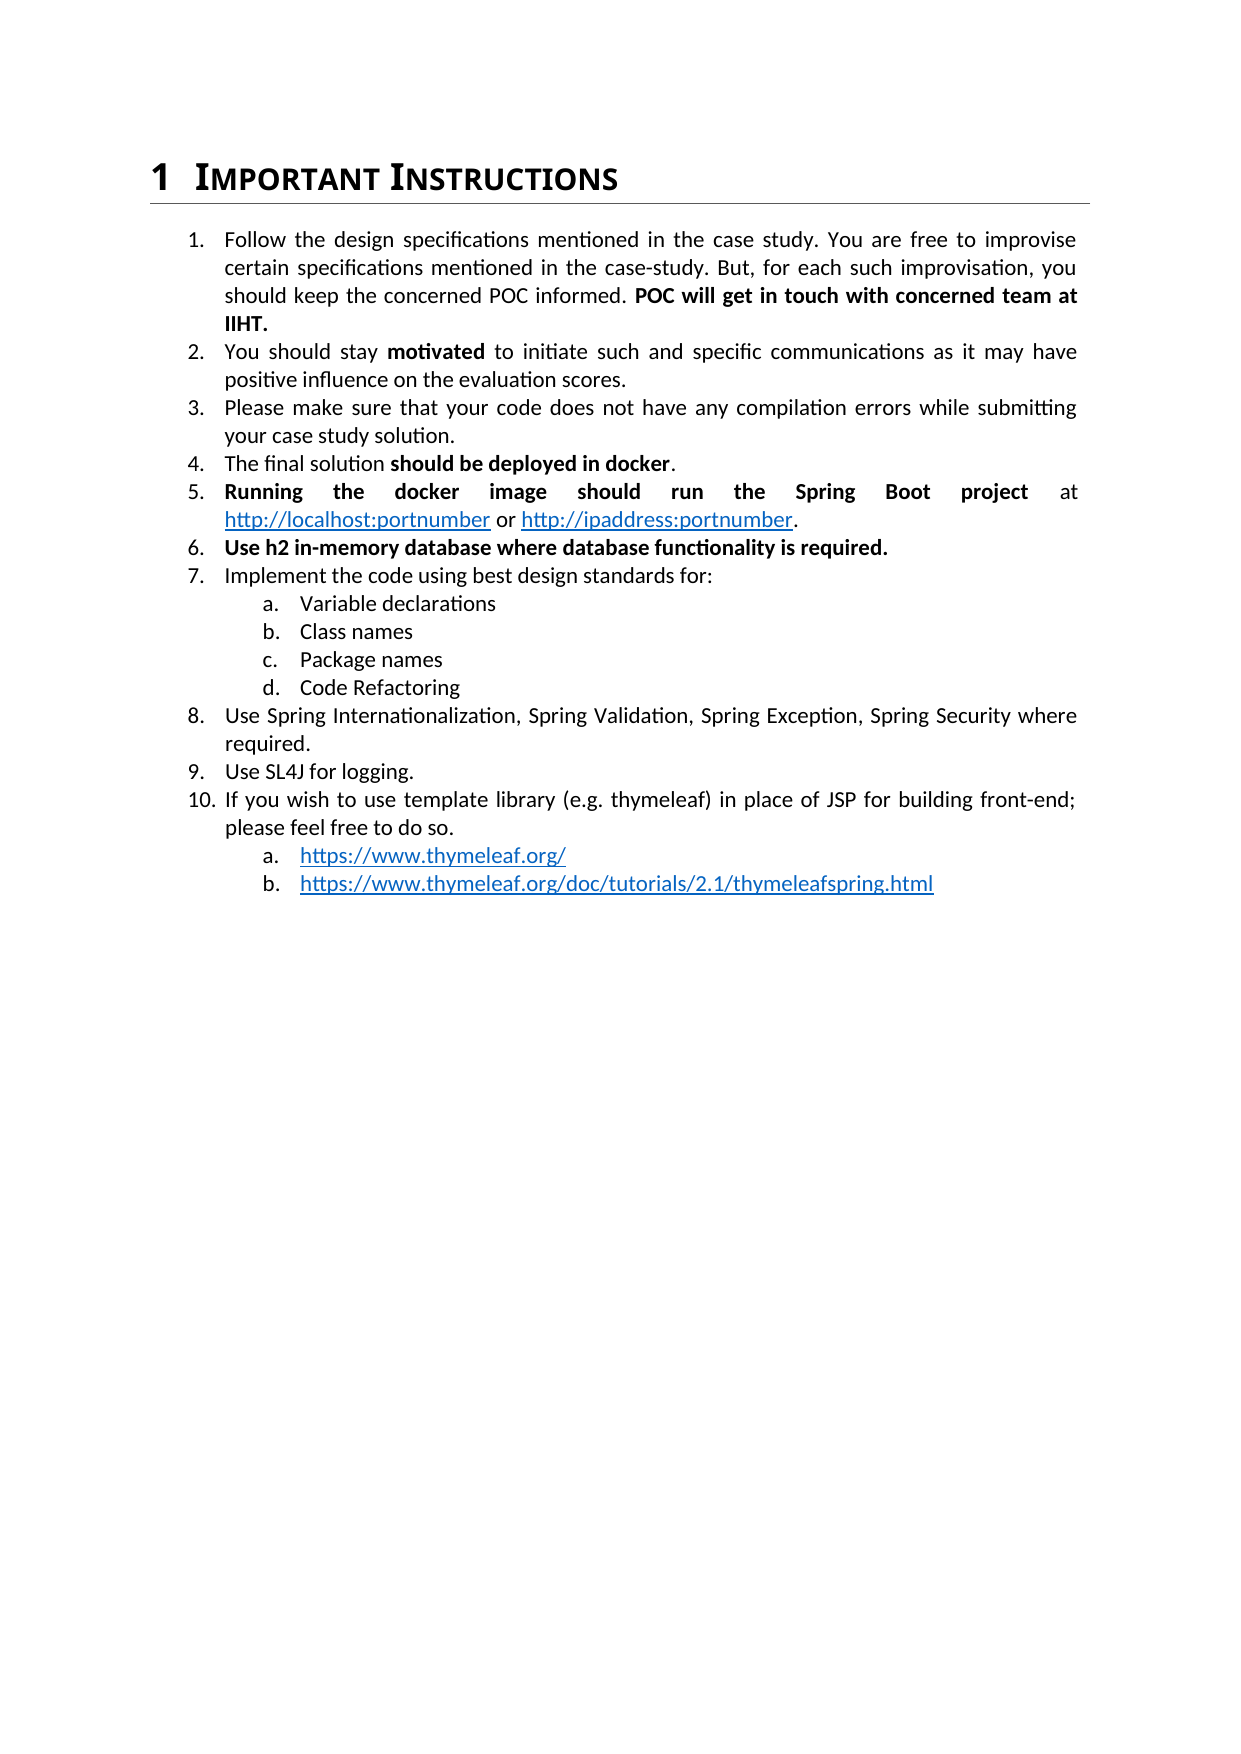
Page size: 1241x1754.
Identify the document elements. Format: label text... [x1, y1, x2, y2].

list You should stay motivated to initiate such and specific communications as it may have positive influence on the evaluation scores. [187, 337, 1078, 393]
list https://www.thymeleaf.org/doc/tutorials/2.1/thymeleafspring.html [262, 869, 1078, 897]
list Implement the code using best design standards for: [187, 561, 1078, 589]
list Variable declarations [262, 589, 1078, 617]
list Running the docker image should run the Spring Boot project at http://localhost:portnumber or http://ipaddress:portnumber. [187, 477, 1078, 533]
list Use Spring Internationalization, Spring Validation, Spring Exception, Spring Security where required. [187, 701, 1078, 757]
list If you wish to use template library (e.g. thymeleaf) in place of JSP for building front-end; please feel free to do so. [187, 785, 1078, 841]
list Follow the design specifications mentioned in the case study. You are free to improvise certain specifications mentioned in the case-study. But, for each such improvisation, you should keep the concerned POC informed. POC will get in touch with concerned team at IIHT. [187, 225, 1078, 337]
list Use h2 in-memory database where database functionality is required. [187, 533, 1078, 561]
list Code Refactoring [262, 673, 1078, 701]
list Please make sure that your code does not have any compilation errors while submitting your case study solution. [187, 393, 1078, 449]
list Use SL4J for logging. [187, 757, 1078, 785]
subtitle Important Instructions [150, 150, 1090, 203]
list Package names [262, 645, 1078, 673]
list The final solution should be deployed in docker. [187, 449, 1078, 477]
list https://www.thymeleaf.org/ [262, 841, 1078, 869]
list Class names [262, 617, 1078, 645]
